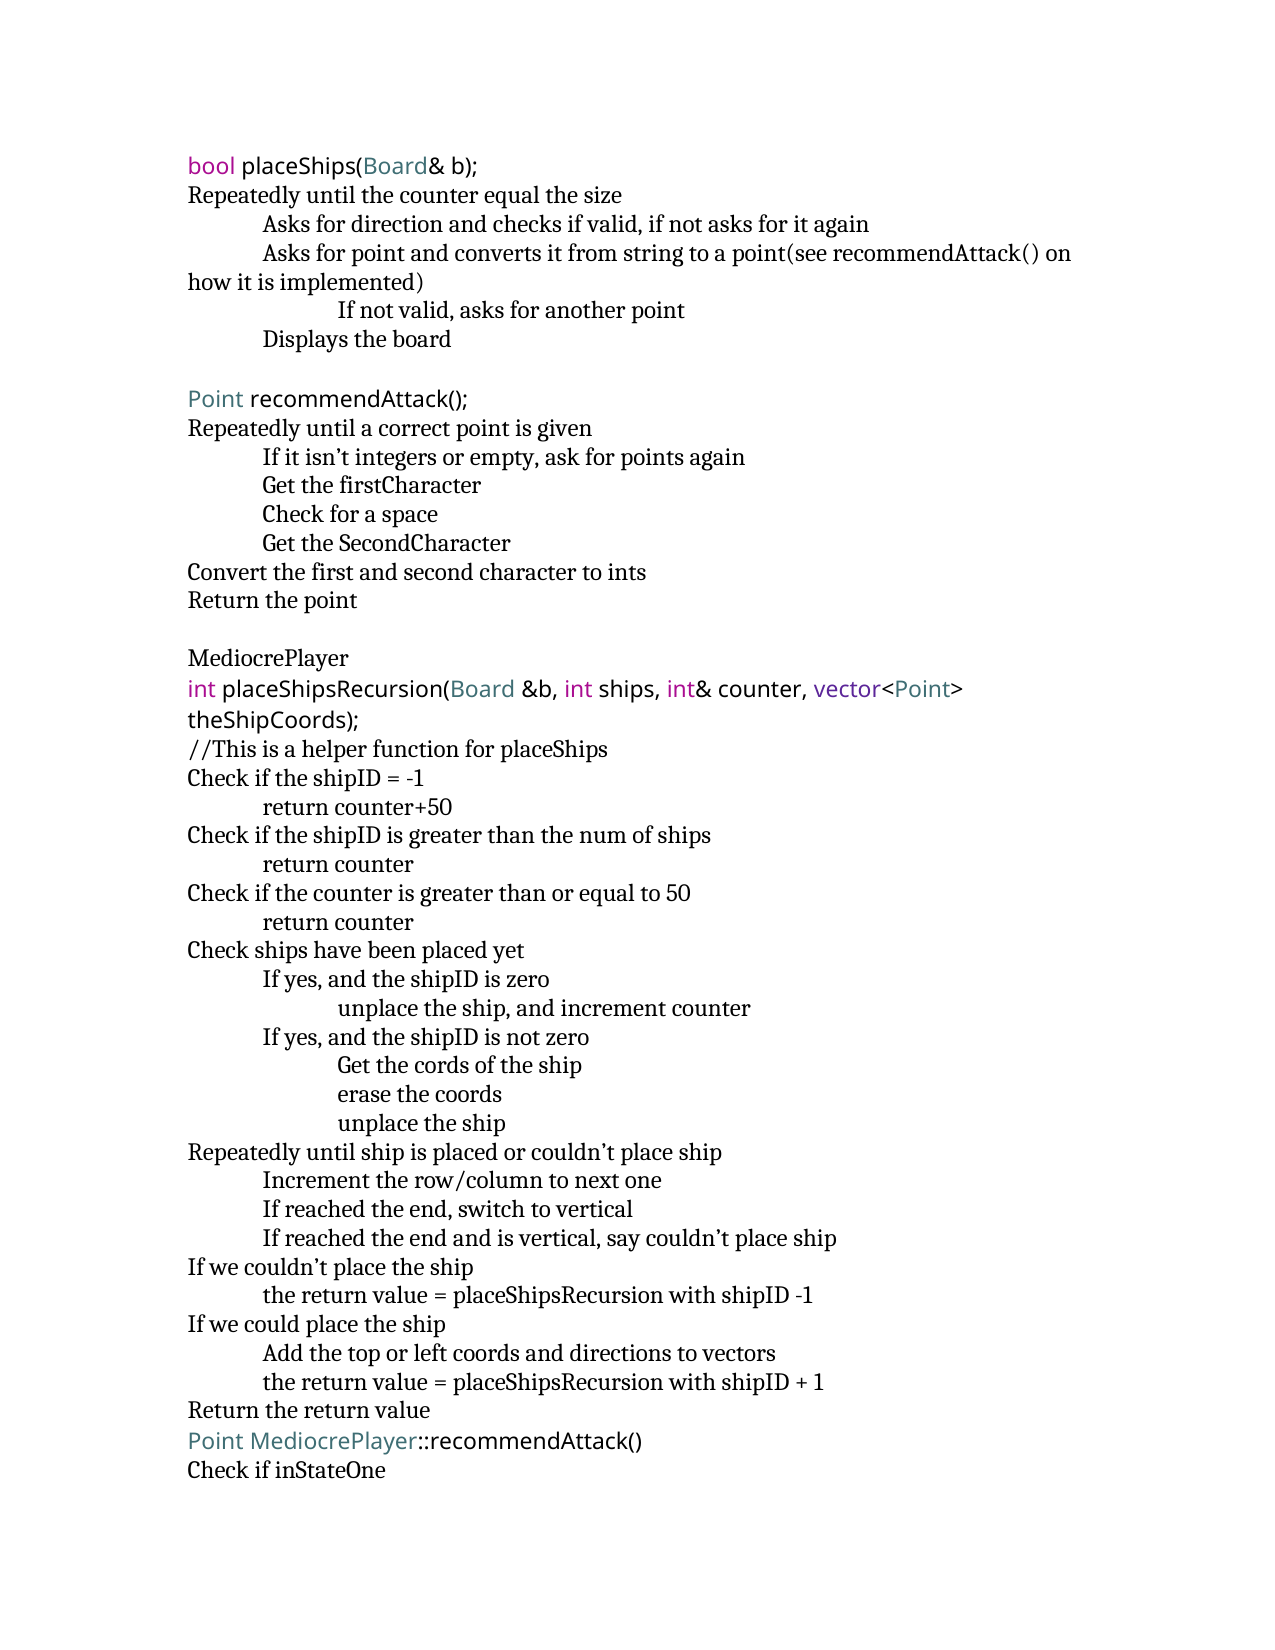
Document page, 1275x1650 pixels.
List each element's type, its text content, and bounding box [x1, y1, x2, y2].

text Asks for direction and checks if valid, if not asks for it again [187, 210, 1087, 239]
text Check if the shipID = -1 [187, 764, 1087, 792]
text Check for a space [187, 500, 1087, 529]
text Repeatedly until a correct point is given [187, 414, 1087, 442]
text Return the point [187, 586, 1087, 615]
text the return value = placeShipsRecursion with shipID -1 [187, 1281, 1087, 1310]
text MediocrePlayer [187, 644, 1087, 672]
text If not valid, asks for another point [187, 296, 1087, 325]
text If we could place the ship [187, 1310, 1087, 1339]
text the return value = placeShipsRecursion with shipID + 1 [187, 1367, 1087, 1396]
text Repeatedly until ship is placed or couldn’t place ship [187, 1137, 1087, 1166]
text return counter [187, 850, 1087, 879]
text Check if the shipID is greater than the num of ships [187, 821, 1087, 850]
text unplace the ship [187, 1109, 1087, 1137]
text Repeatedly until the counter equal the size [187, 181, 1087, 210]
text erase the coords [187, 1080, 1087, 1109]
text Return the return value [187, 1396, 1087, 1425]
text Check ships have been placed yet [187, 936, 1087, 965]
text Point MediocrePlayer::recommendAttack() [187, 1425, 1087, 1456]
text //This is a helper function for placeShips [187, 735, 1087, 764]
text unplace the ship, and increment counter [187, 994, 1087, 1022]
text Get the cords of the ship [187, 1051, 1087, 1080]
text int placeShipsRecursion(Board &b, int ships, int& counter, vector<Point> theShipCoords); [187, 672, 1087, 735]
text Check if the counter is greater than or equal to 50 [187, 879, 1087, 907]
text Check if inStateOne [187, 1456, 1087, 1485]
text If reached the end, switch to vertical [187, 1195, 1087, 1224]
text If reached the end and is vertical, say couldn’t place ship [187, 1224, 1087, 1252]
text Get the firstCharacter [187, 471, 1087, 500]
text Add the top or left coords and directions to vectors [187, 1339, 1087, 1367]
text bool placeShips(Board& b); [187, 150, 1087, 181]
text Get the SecondCharacter [187, 529, 1087, 557]
text Convert the first and second character to ints [187, 557, 1087, 586]
text Displays the board [187, 325, 1087, 354]
text If yes, and the shipID is zero [187, 965, 1087, 994]
text Asks for point and converts it from string to a point(see recommendAttack() on how it is implemented) [187, 239, 1087, 296]
text If it isn’t integers or empty, ask for points again [187, 442, 1087, 471]
text If we couldn’t place the ship [187, 1252, 1087, 1281]
text return counter [187, 907, 1087, 936]
text return counter+50 [187, 792, 1087, 821]
text If yes, and the shipID is not zero [187, 1022, 1087, 1051]
text Point recommendAttack(); [187, 382, 1087, 414]
text Increment the row/column to next one [187, 1166, 1087, 1195]
